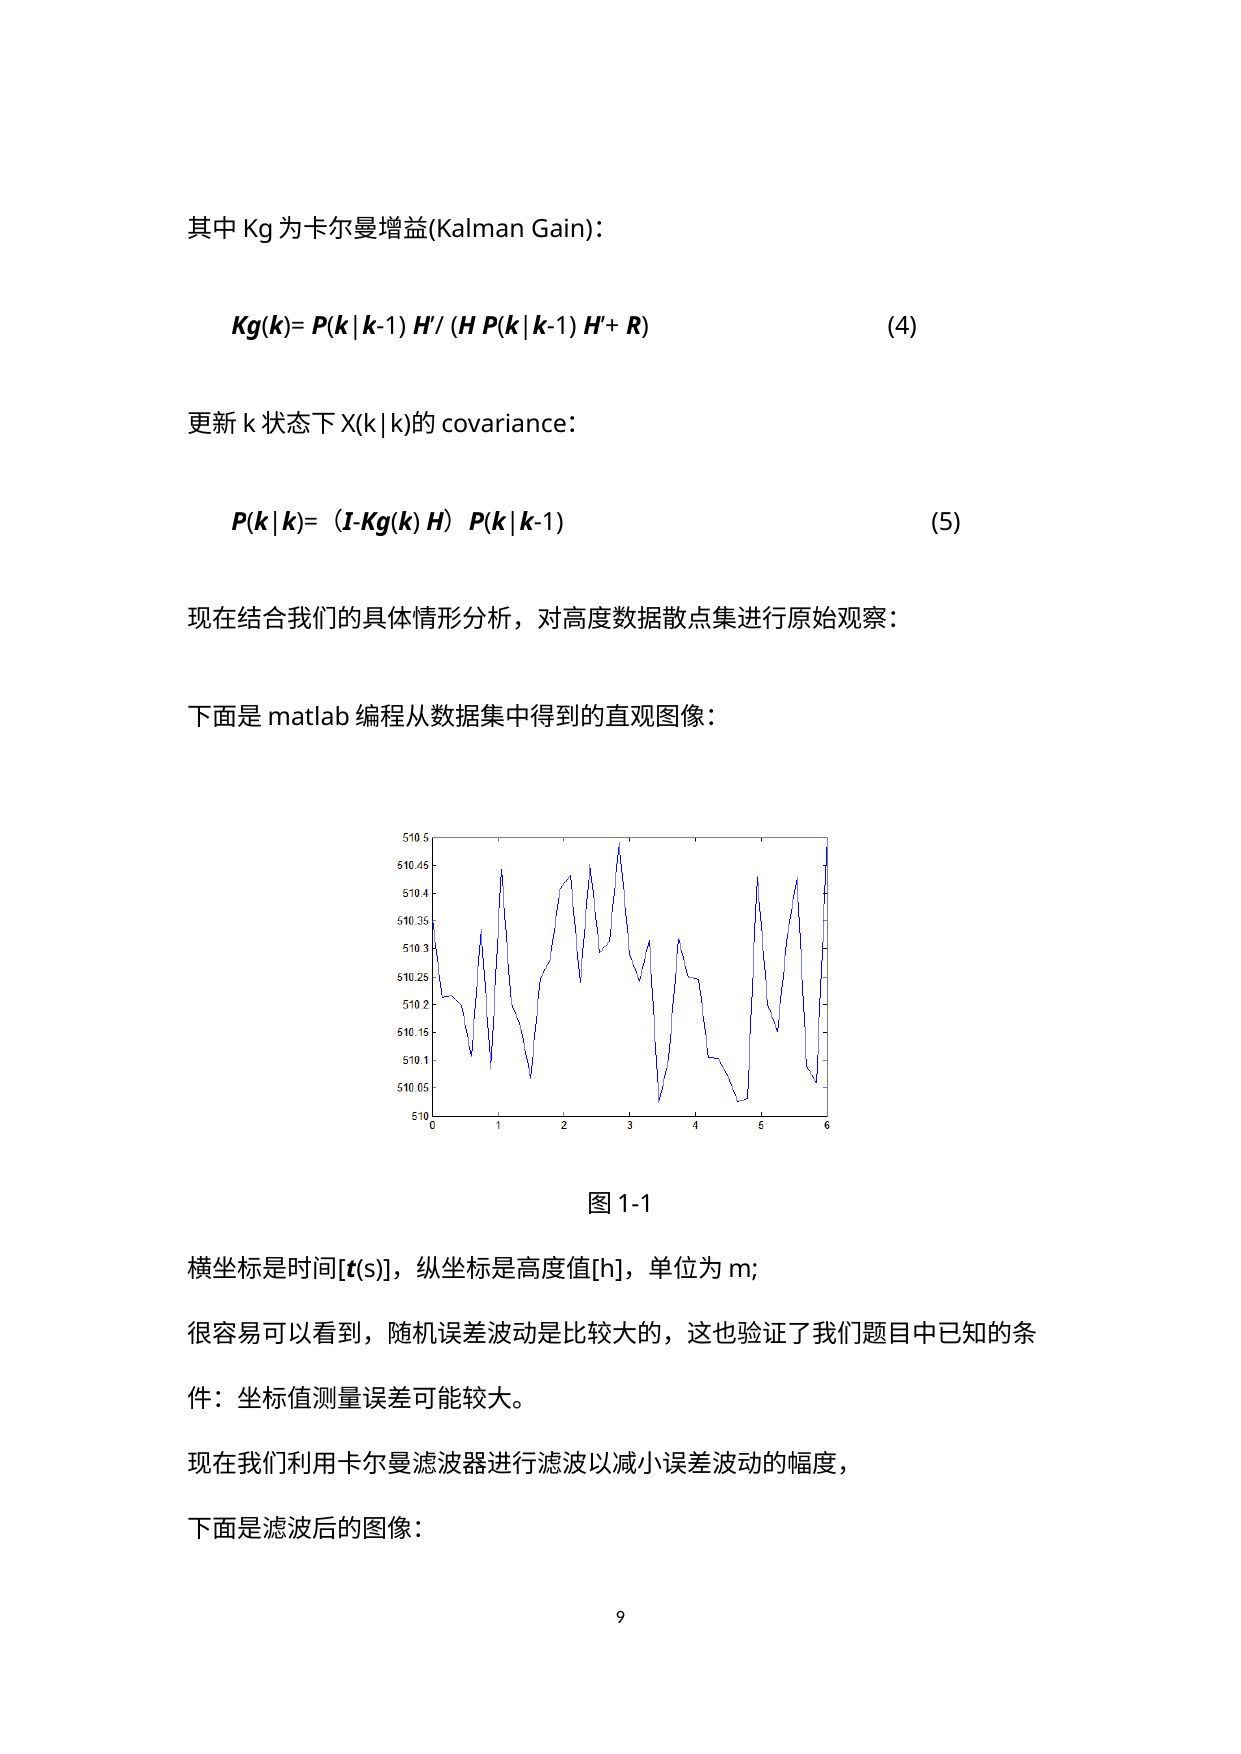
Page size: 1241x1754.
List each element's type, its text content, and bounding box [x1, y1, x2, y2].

text 下面是滤波后的图像： [187, 1494, 1053, 1559]
text 很容易可以看到，随机误差波动是比较大的，这也验证了我们题目中已知的条件：坐标值测量误差可能较大。 [187, 1299, 1053, 1429]
picture [365, 812, 875, 1153]
text 下面是matlab编程从数据集中得到的直观图像： [187, 682, 1053, 747]
text 更新k状态下X(k|k)的covariance： [187, 389, 1053, 454]
text 图1-1 [187, 1169, 1053, 1234]
text 横坐标是时间[t(s)]，纵坐标是高度值[h]，单位为m; [187, 1234, 1053, 1299]
text 其中Kg为卡尔曼增益(Kalman Gain)： [187, 194, 1053, 259]
text Kg(k)= P(k|k-1) H’/ (H P(k|k-1) H’+ R) (4) [187, 292, 1053, 357]
text 现在我们利用卡尔曼滤波器进行滤波以减小误差波动的幅度， [187, 1429, 1053, 1494]
text P(k|k)=（I-Kg(k) H）P(k|k-1) (5) [187, 487, 1053, 552]
text 现在结合我们的具体情形分析，对高度数据散点集进行原始观察： [187, 584, 1053, 649]
